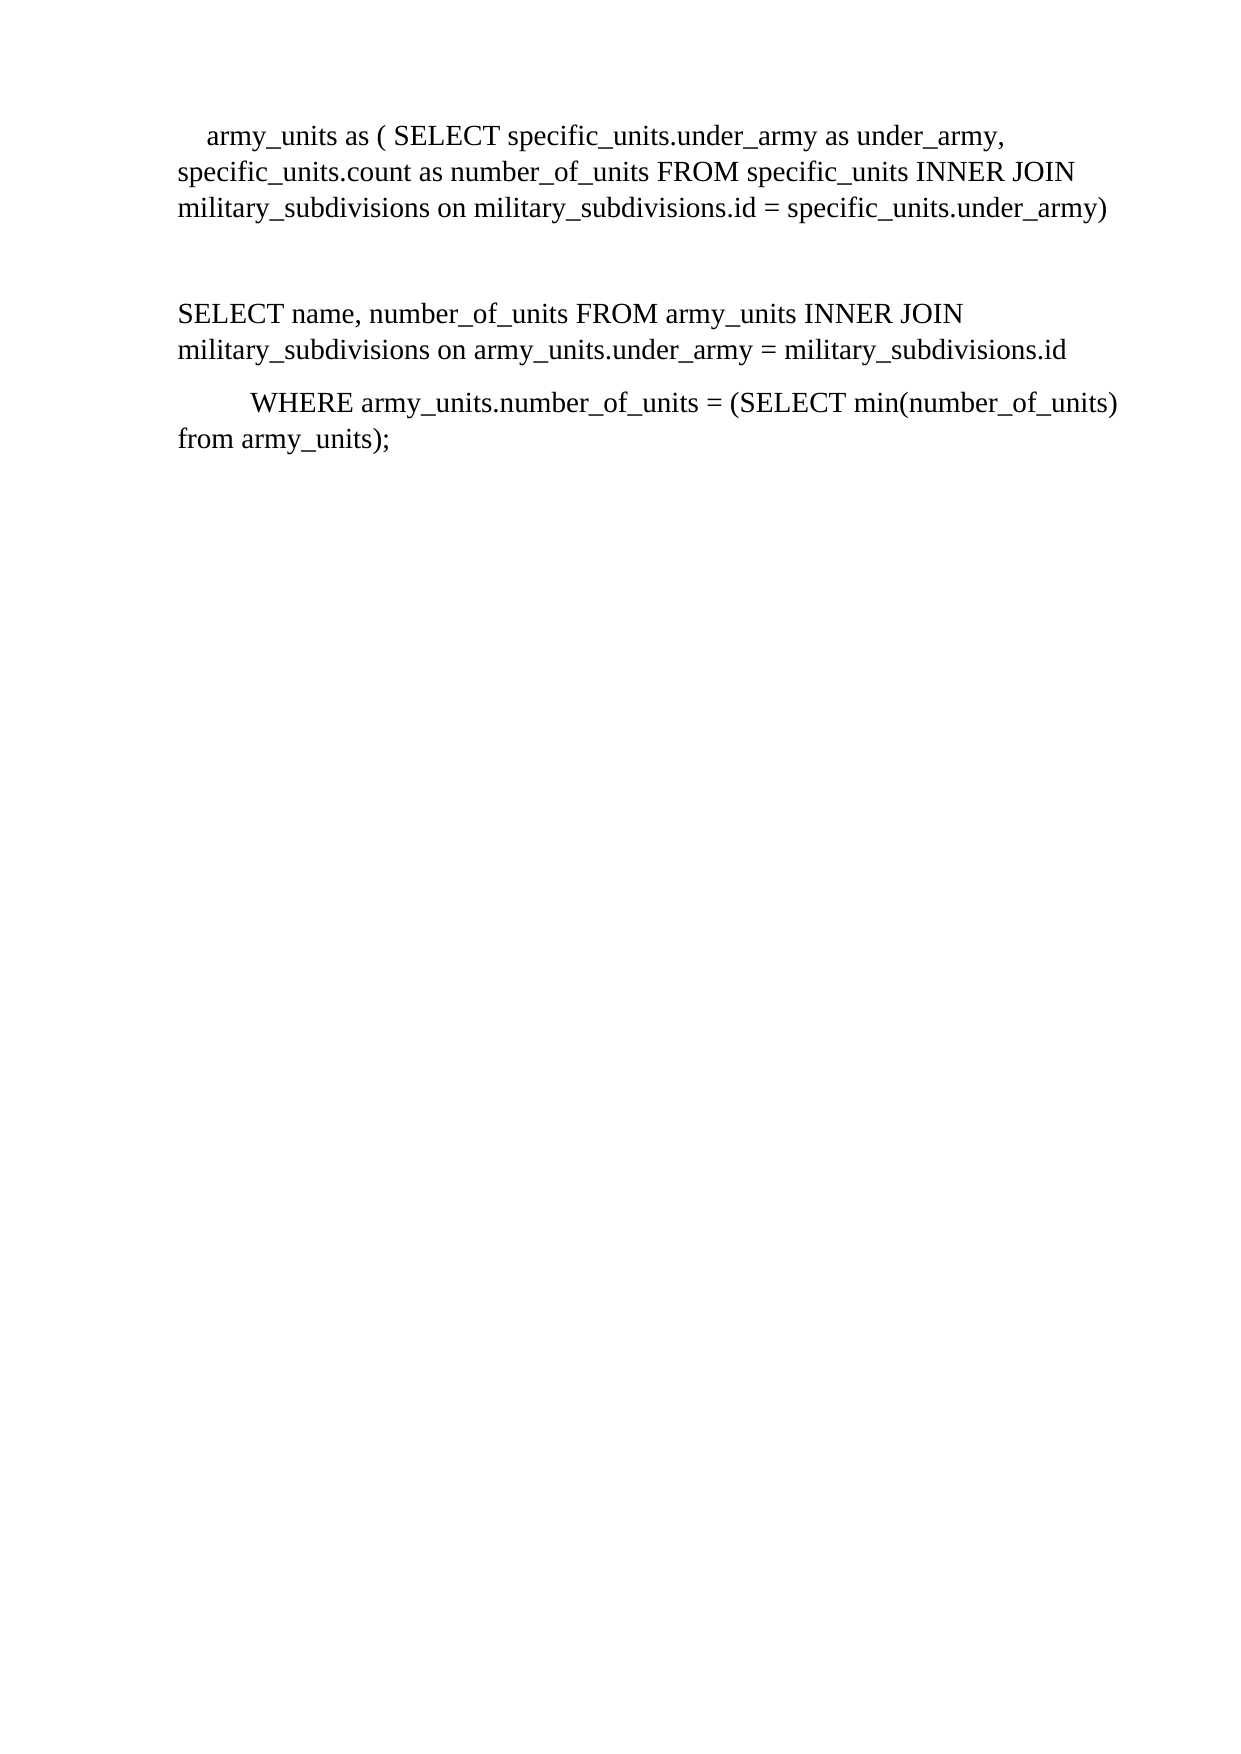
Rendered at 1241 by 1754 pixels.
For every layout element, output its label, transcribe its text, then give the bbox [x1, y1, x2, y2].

text WHERE army_units.number_of_units = (SELECT min(number_of_units) from army_units); [177, 385, 1152, 455]
text SELECT name, number_of_units FROM army_units INNER JOIN military_subdivisions on army_units.under_army = military_subdivisions.id [177, 296, 1152, 366]
text army_units as ( SELECT specific_units.under_army as under_army, specific_units.count as number_of_units FROM specific_units INNER JOIN military_subdivisions on military_subdivisions.id = specific_units.under_army) [177, 118, 1152, 224]
